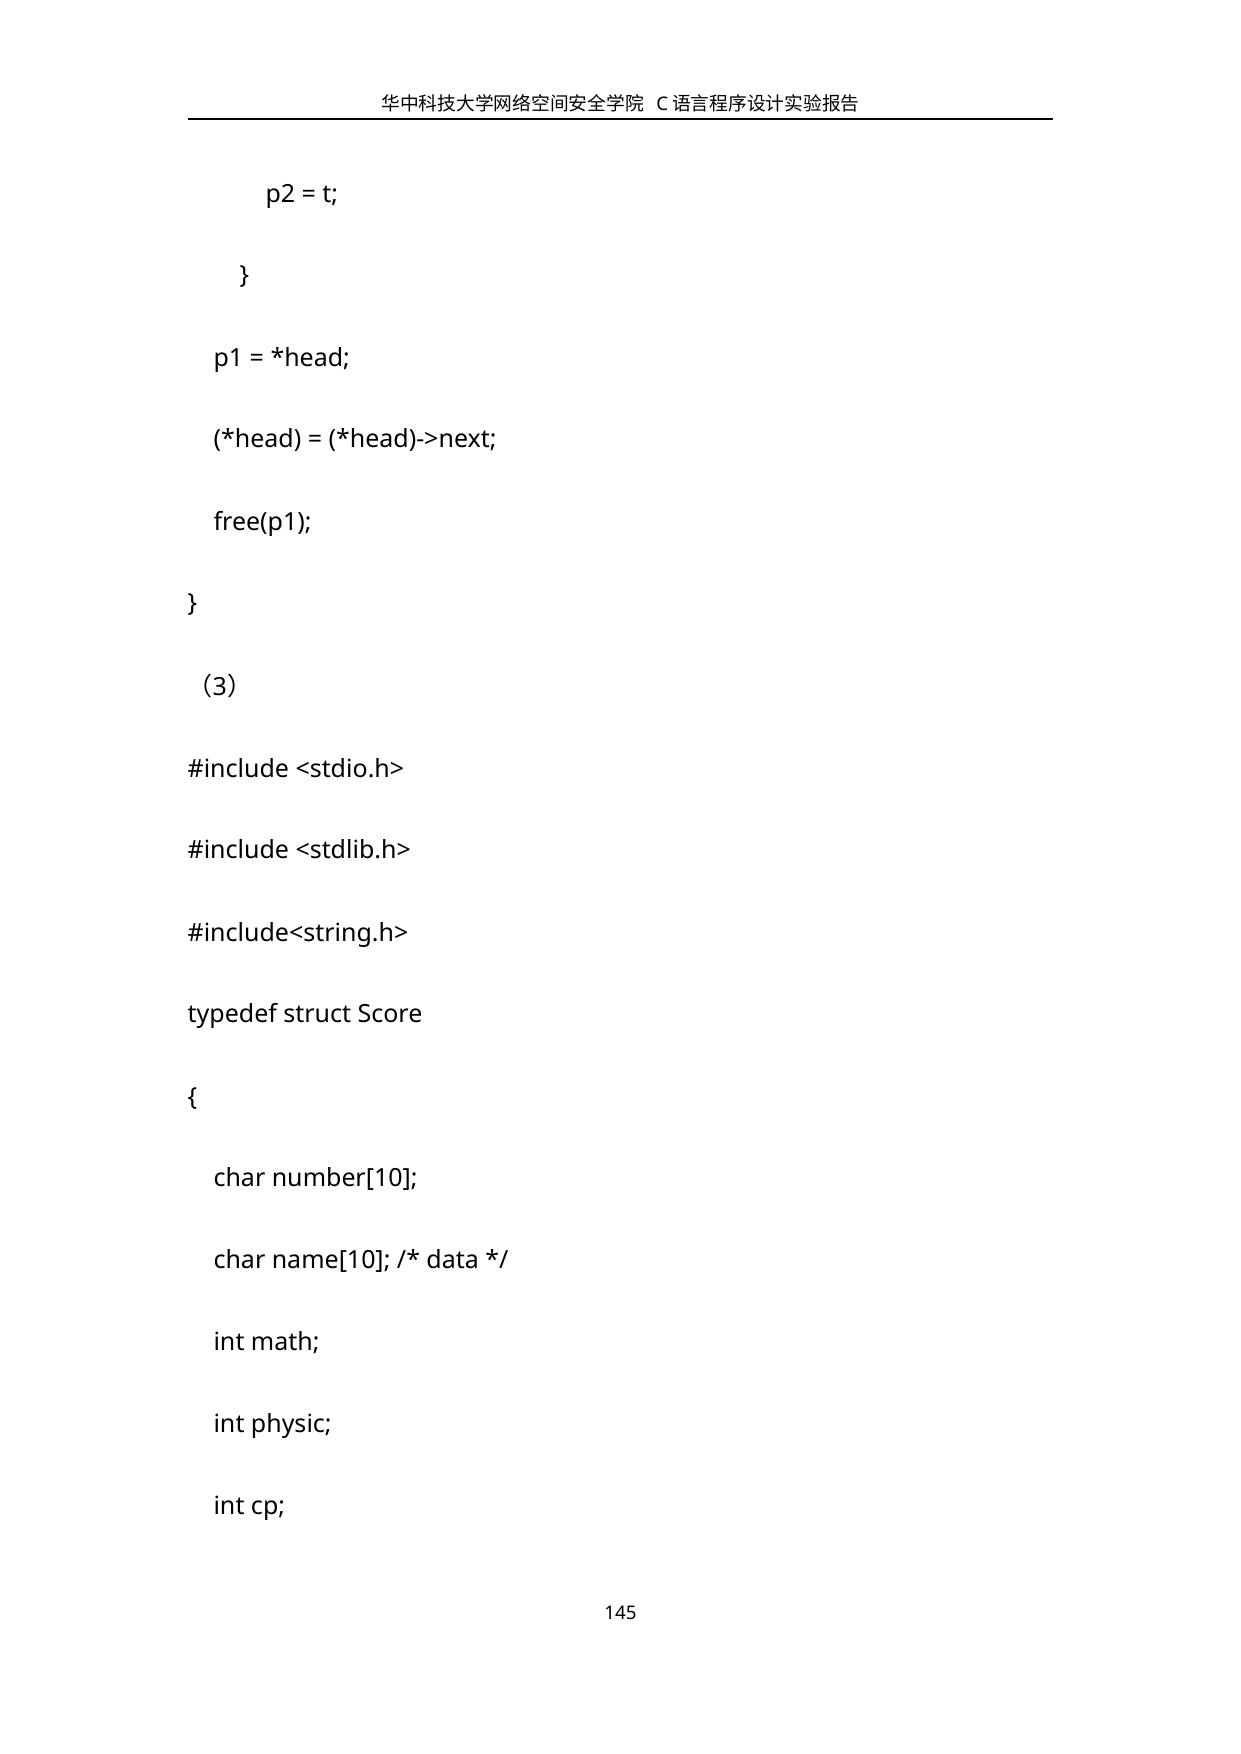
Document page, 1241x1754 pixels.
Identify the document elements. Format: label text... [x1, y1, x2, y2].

text #include <stdlib.h> [187, 817, 1053, 882]
text （3） [187, 652, 1053, 717]
text { [187, 1063, 1053, 1128]
text char name[10]; /* data */ [187, 1227, 1053, 1292]
text int math; [187, 1309, 1053, 1374]
text #include<string.h> [187, 899, 1053, 964]
text } [187, 570, 1053, 635]
text #include <stdio.h> [187, 735, 1053, 800]
text int physic; [187, 1391, 1053, 1456]
text p2 = t; [187, 160, 1053, 225]
text p1 = *head; [187, 324, 1053, 389]
text (*head) = (*head)->next; [187, 406, 1053, 471]
text int cp; [187, 1473, 1053, 1538]
text free(p1); [187, 488, 1053, 553]
text } [187, 242, 1053, 307]
text char number[10]; [187, 1145, 1053, 1210]
text typedef struct Score [187, 981, 1053, 1046]
